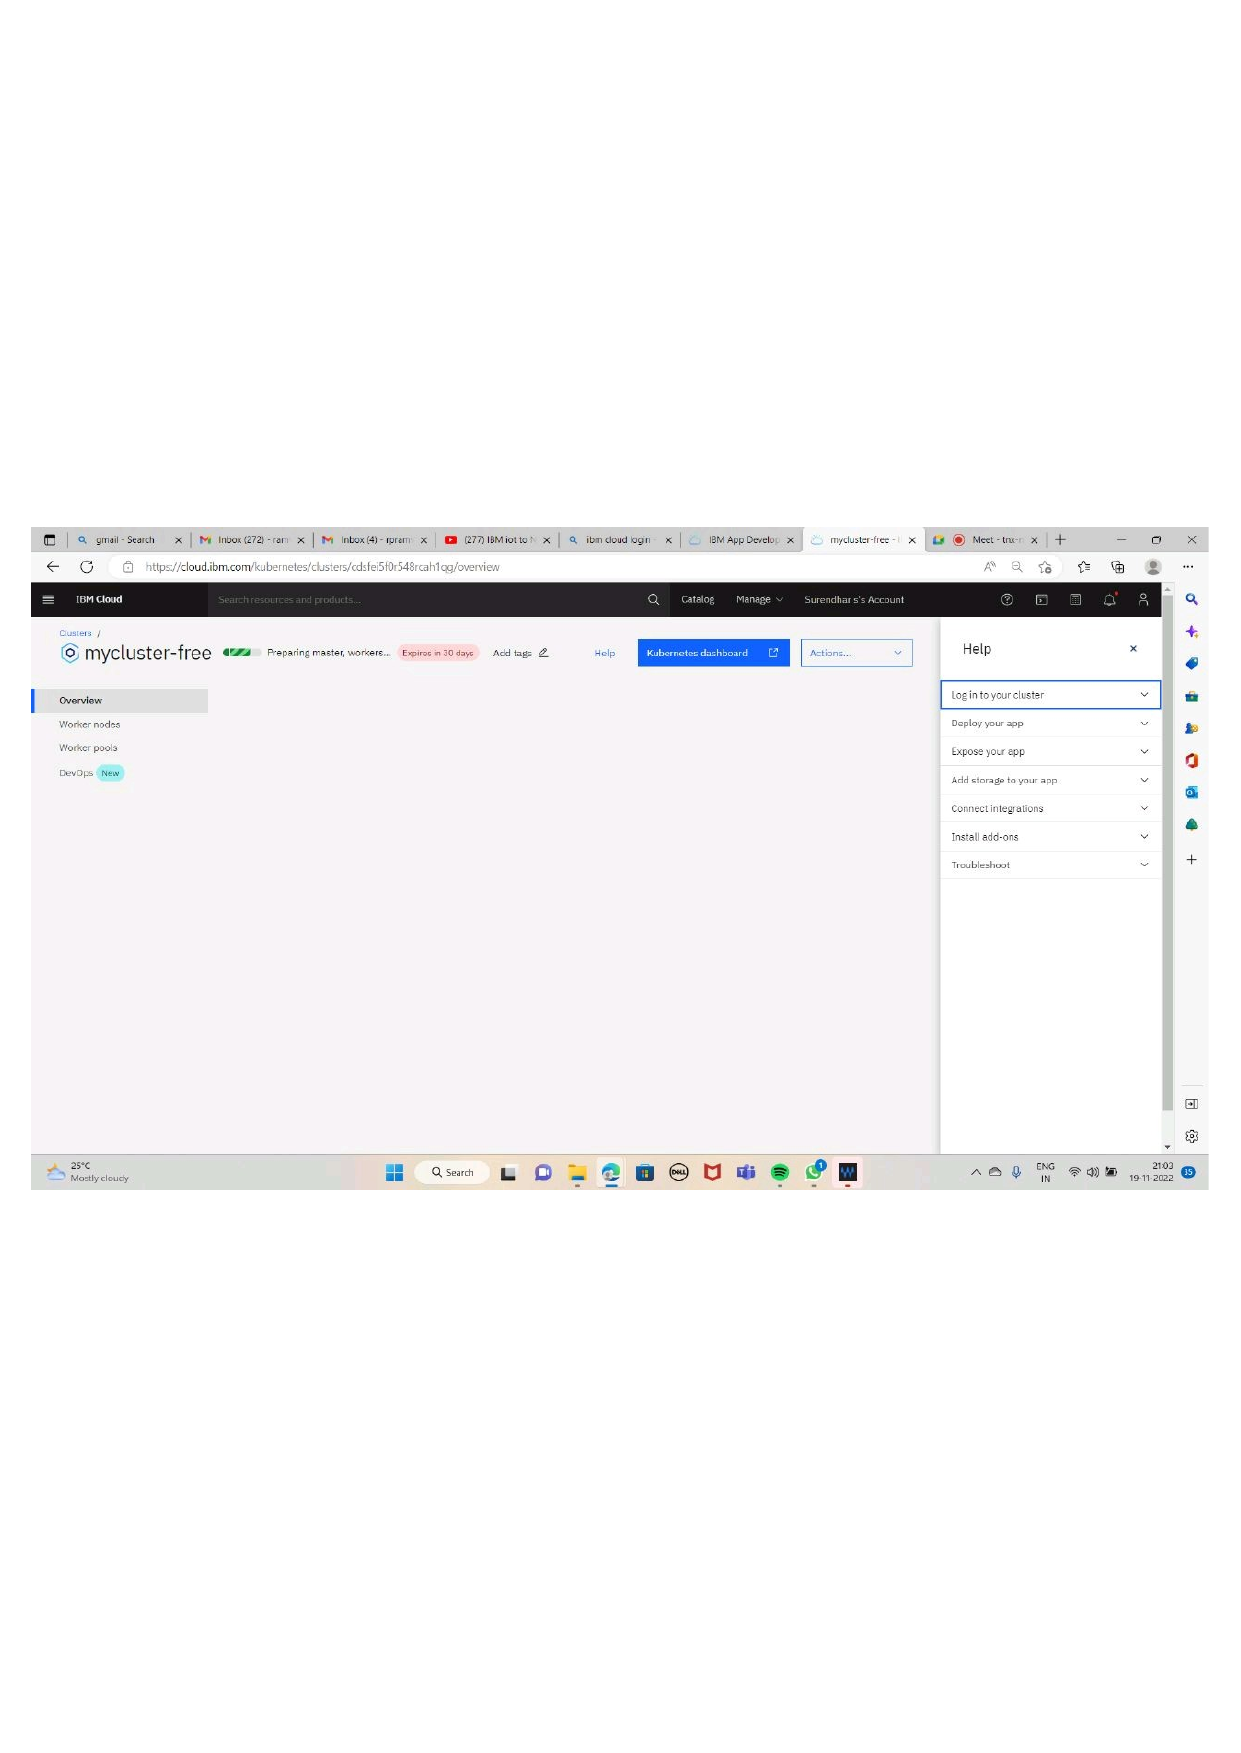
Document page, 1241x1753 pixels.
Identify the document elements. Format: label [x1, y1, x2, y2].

picture [31, 527, 1209, 1190]
